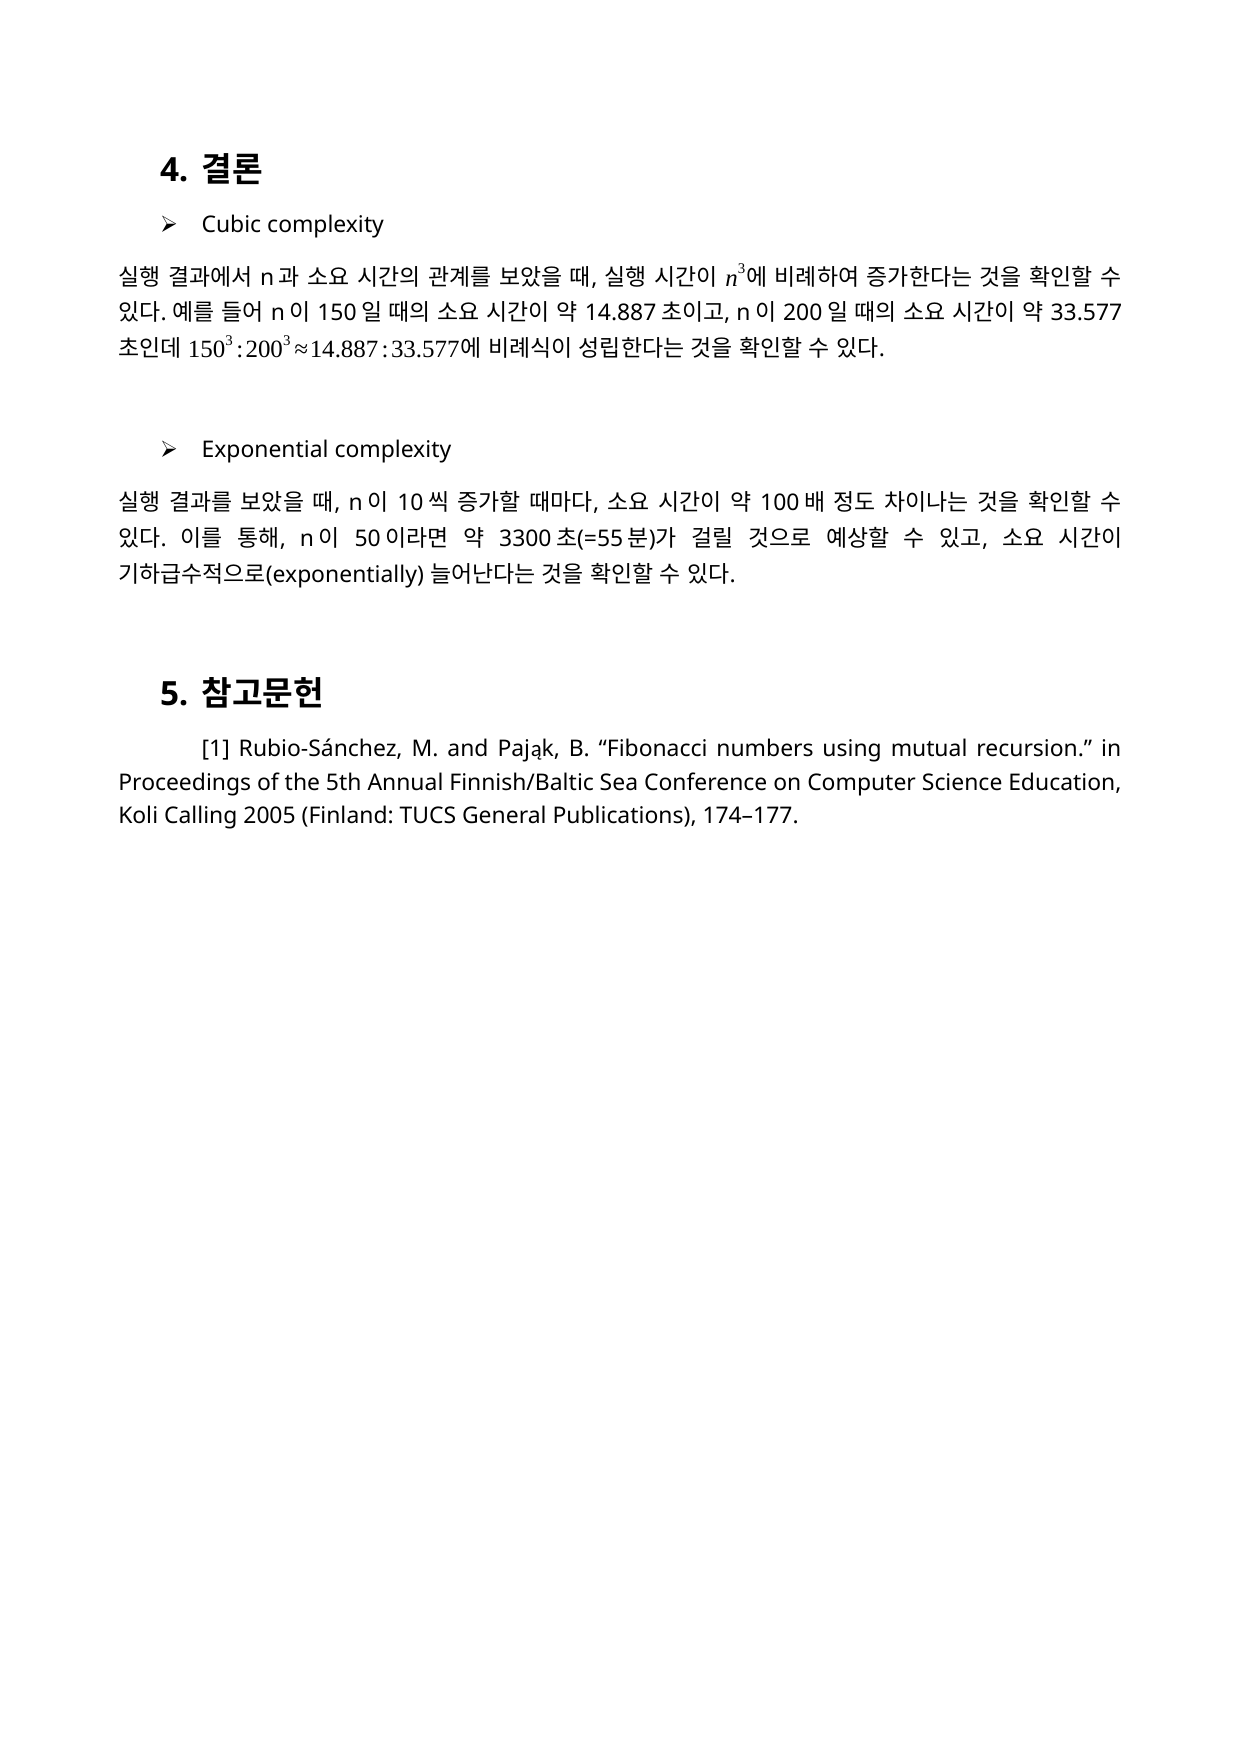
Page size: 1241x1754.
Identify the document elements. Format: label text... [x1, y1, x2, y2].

title 결론 [160, 143, 1122, 192]
text 실행 결과를 보았을 때, n이 10씩 증가할 때마다, 소요 시간이 약 100배 정도 차이나는 것을 확인할 수 있다. 이를 통해, n이 50이라면 약 3300초(=55분)가 걸릴 것으로 예상할 수 있고, 소요 시간이 기하급수적으로(exponentially) 늘어난다는 것을 확인할 수 있다. [118, 484, 1122, 589]
title 참고문헌 [160, 667, 1122, 715]
list Exponential complexity [160, 433, 1122, 464]
text [1] Rubio-Sánchez, M. and Pająk, B. “Fibonacci numbers using mutual recursion.” in Proceedings of the 5th Annual Finnish/Baltic Sea Conference on Computer Science Education, Koli Calling 2005 (Finland: TUCS General Publications), 174–177. [118, 732, 1122, 830]
text 실행 결과에서 n과 소요 시간의 관계를 보았을 때, 실행 시간이 에 비례하여 증가한다는 것을 확인할 수 있다. 예를 들어 n이 150일 때의 소요 시간이 약 14.887초이고, n이 200일 때의 소요 시간이 약 33.577초인데 에 비례식이 성립한다는 것을 확인할 수 있다. [118, 258, 1122, 363]
list Cubic complexity [160, 208, 1122, 239]
